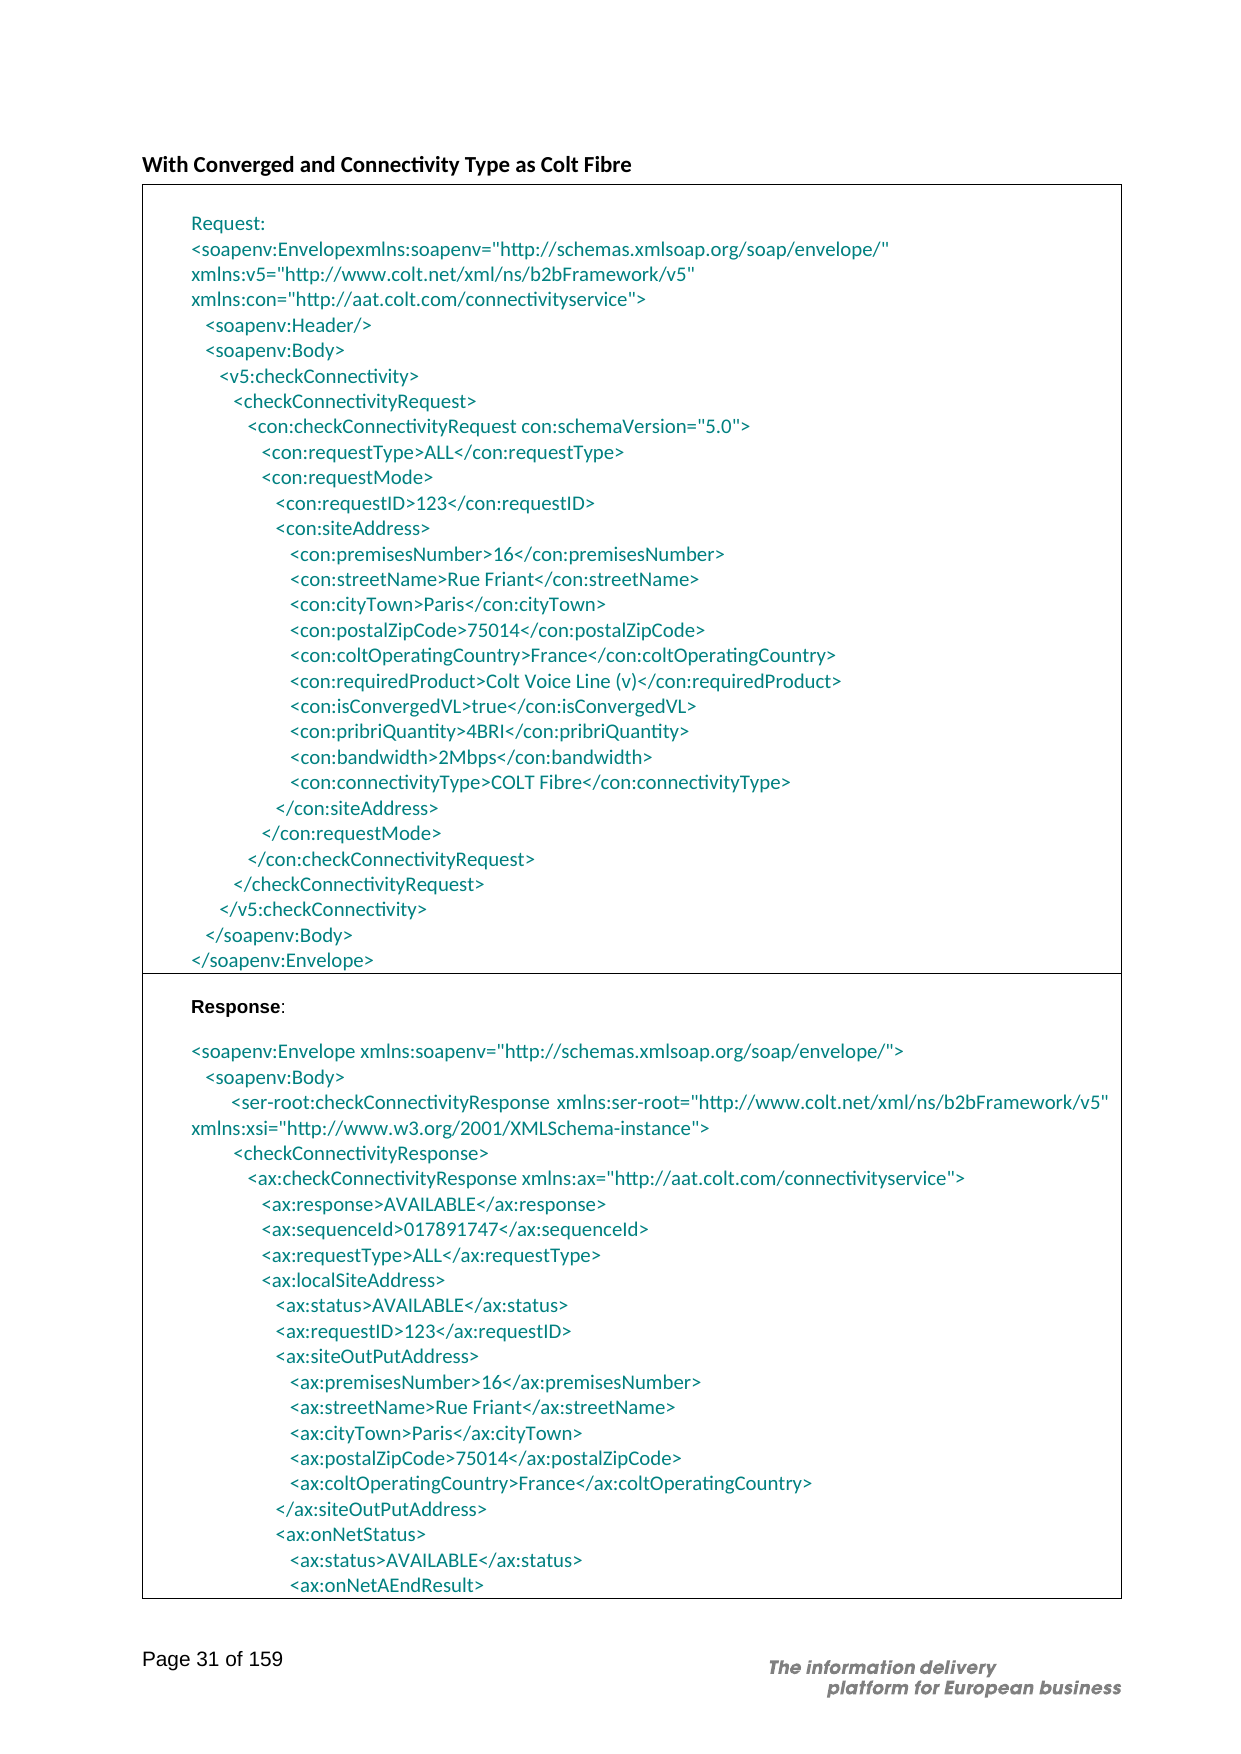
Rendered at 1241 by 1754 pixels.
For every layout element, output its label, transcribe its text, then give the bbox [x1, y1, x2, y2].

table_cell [143, 974, 1121, 1598]
table_header Request: <soapenv:Envelopexmlns:soapenv="http://schemas.xmlsoap.org/soap/envelope/" xmlns:v5="http://www.colt.net/xml/ns/b2bFramework/v5" xmlns:con="http://aat.colt.com/connectivityservice"> <soapenv:Header/> <soapenv:Body> <v5:checkConnectivity> <checkConnectivityRequest> <con:checkConnectivityRequest con:schemaVersion="5.0"> <con:requestType>ALL</con:requestType> <con:requestMode> <con:requestID>123</con:requestID> <con:siteAddress> <con:premisesNumber>16</con:premisesNumber> <con:streetName>Rue Friant</con:streetName> <con:cityTown>Paris</con:cityTown> <con:postalZipCode>75014</con:postalZipCode> <con:coltOperatingCountry>France</con:coltOperatingCountry> <con:requiredProduct>Colt Voice Line (v)</con:requiredProduct> <con:isConvergedVL>true</con:isConvergedVL> <con:pribriQuantity>4BRI</con:pribriQuantity> <con:bandwidth>2Mbps</con:bandwidth> <con:connectivityType>COLT Fibre</con:connectivityType> </con:siteAddress> </con:requestMode> </con:checkConnectivityRequest> </checkConnectivityRequest> </v5:checkConnectivity> </soapenv:Body> </soapenv:Envelope> [143, 185, 1121, 973]
subtitle With Converged and Connectivity Type as Colt Fibre [142, 150, 1122, 178]
